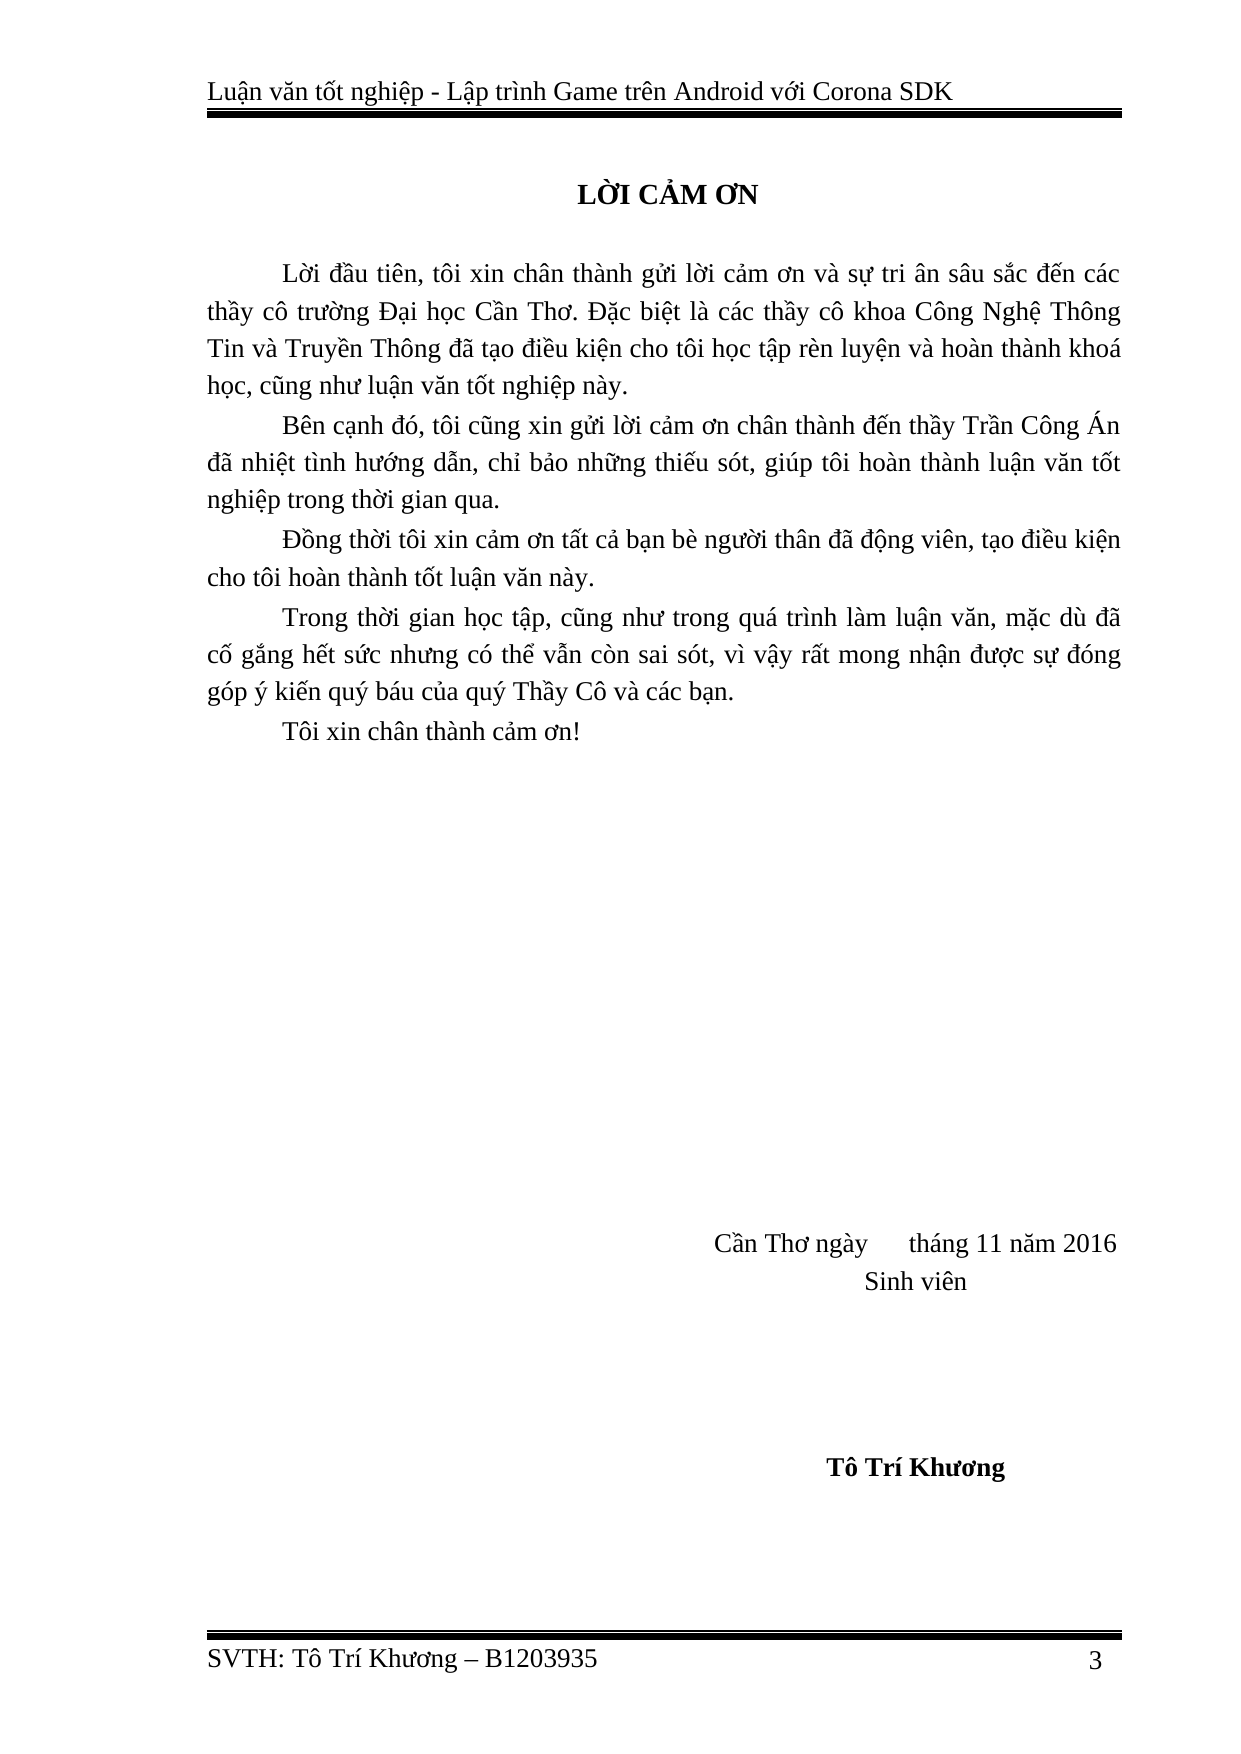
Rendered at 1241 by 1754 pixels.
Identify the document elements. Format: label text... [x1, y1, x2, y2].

text Bên cạnh đó, tôi cũng xin gửi lời cảm ơn chân thành đến thầy Trần Công Án đã nhiệt tình hướng dẫn, chỉ bảo những thiếu sót, giúp tôi hoàn thành luận văn tốt nghiệp trong thời gian qua. [207, 409, 1122, 515]
text Lời đầu tiên, tôi xin chân thành gửi lời cảm ơn và sự tri ân sâu sắc đến các thầy cô trường Đại học Cần Thơ. Đặc biệt là các thầy cô khoa Công Nghệ Thông Tin và Truyền Thông đã tạo điều kiện cho tôi học tập rèn luyện và hoàn thành khoá học, cũng như luận văn tốt nghiệp này. [207, 257, 1122, 400]
subtitle LỜI CẢM ƠN [207, 177, 1122, 211]
text Sinh viên [207, 1265, 1122, 1296]
text Trong thời gian học tập, cũng như trong quá trình làm luận văn, mặc dù đã cố gắng hết sức nhưng có thể vẫn còn sai sót, vì vậy rất mong nhận được sự đóng góp ý kiến quý báu của quý Thầy Cô và các bạn. [207, 601, 1122, 706]
text Tô Trí Khương [207, 1451, 1122, 1482]
text Cần Thơ ngày tháng 11 năm 2016 [207, 1227, 1122, 1258]
text Đồng thời tôi xin cảm ơn tất cả bạn bè người thân đã động viên, tạo điều kiện cho tôi hoàn thành tốt luận văn này. [207, 523, 1122, 592]
text Tôi xin chân thành cảm ơn! [207, 715, 1122, 746]
